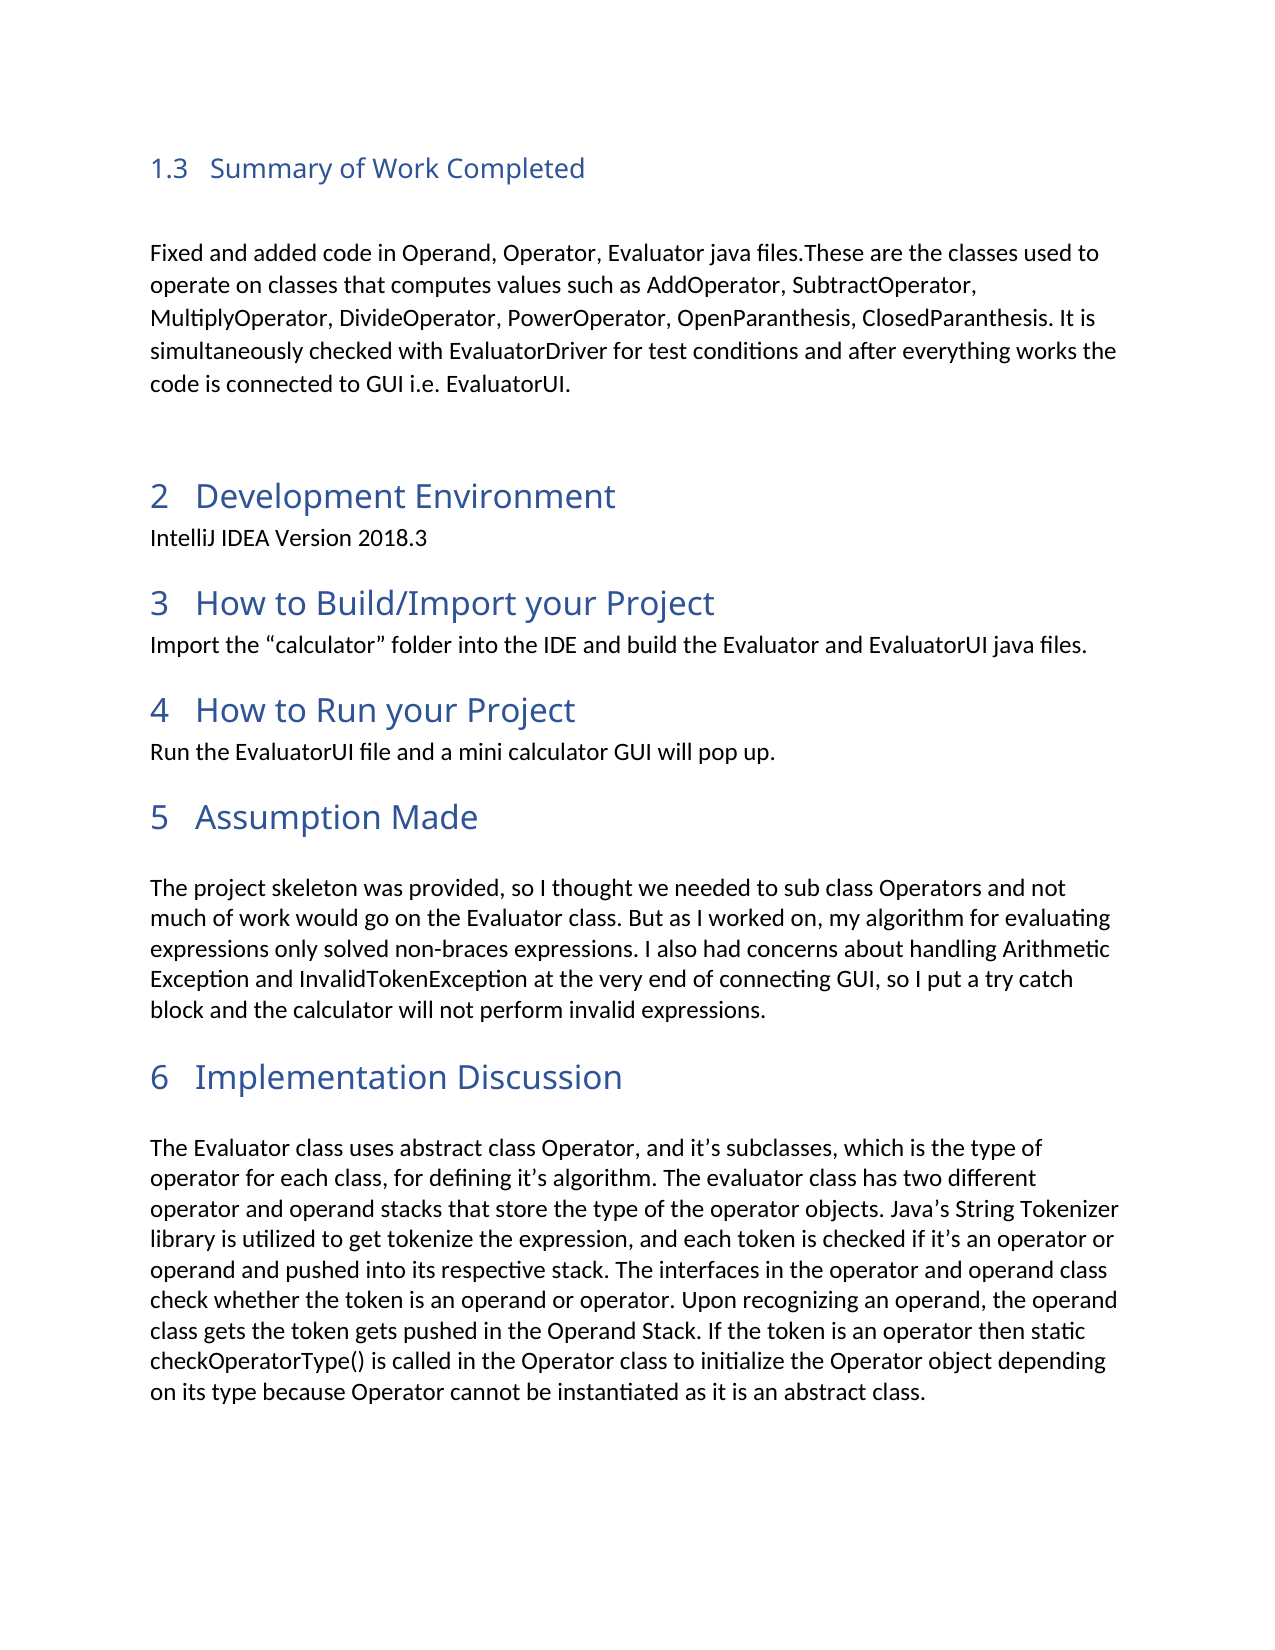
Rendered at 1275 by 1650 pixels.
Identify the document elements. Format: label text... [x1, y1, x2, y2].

text IntelliJ IDEA Version 2018.3 [150, 522, 1125, 553]
text Fixed and added code in Operand, Operator, Evaluator java files.These are the classes used to operate on classes that computes values such as AddOperator, SubtractOperator, MultiplyOperator, DivideOperator, PowerOperator, OpenParanthesis, ClosedParanthesis. It is simultaneously checked with EvaluatorDriver for test conditions and after everything works the code is connected to GUI i.e. EvaluatorUI. [150, 237, 1125, 399]
subtitle How to Build/Import your Project [150, 580, 1125, 625]
subtitle Implementation Discussion [150, 1054, 1125, 1099]
text The Evaluator class uses abstract class Operator, and it’s subclasses, which is the type of operator for each class, for defining it’s algorithm. The evaluator class has two different operator and operand stacks that store the type of the operator objects. Java’s String Tokenizer library is utilized to get tokenize the expression, and each token is checked if it’s an operator or operand and pushed into its respective stack. The interfaces in the operator and operand class check whether the token is an operand or operator. Upon recognizing an operand, the operand class gets the token gets pushed in the Operand Stack. If the token is an operator then static checkOperatorType() is called in the Operator class to initialize the Operator object depending on its type because Operator cannot be instantiated as it is an abstract class. [150, 1132, 1125, 1406]
subtitle How to Run your Project [150, 687, 1125, 732]
subtitle Assumption Made [150, 794, 1125, 839]
subtitle Development Environment [150, 473, 1125, 518]
text Run the EvaluatorUI file and a mini calculator GUI will pop up. [150, 736, 1125, 766]
text Import the “calculator” folder into the IDE and build the Evaluator and EvaluatorUI java files. [150, 629, 1125, 659]
subtitle Summary of Work Completed [150, 150, 1125, 187]
text The project skeleton was provided, so I thought we needed to sub class Operators and not much of work would go on the Evaluator class. But as I worked on, my algorithm for evaluating expressions only solved non-braces expressions. I also had concerns about handling Arithmetic Exception and InvalidTokenException at the very end of connecting GUI, so I put a try catch block and the calculator will not perform invalid expressions. [150, 872, 1125, 1024]
